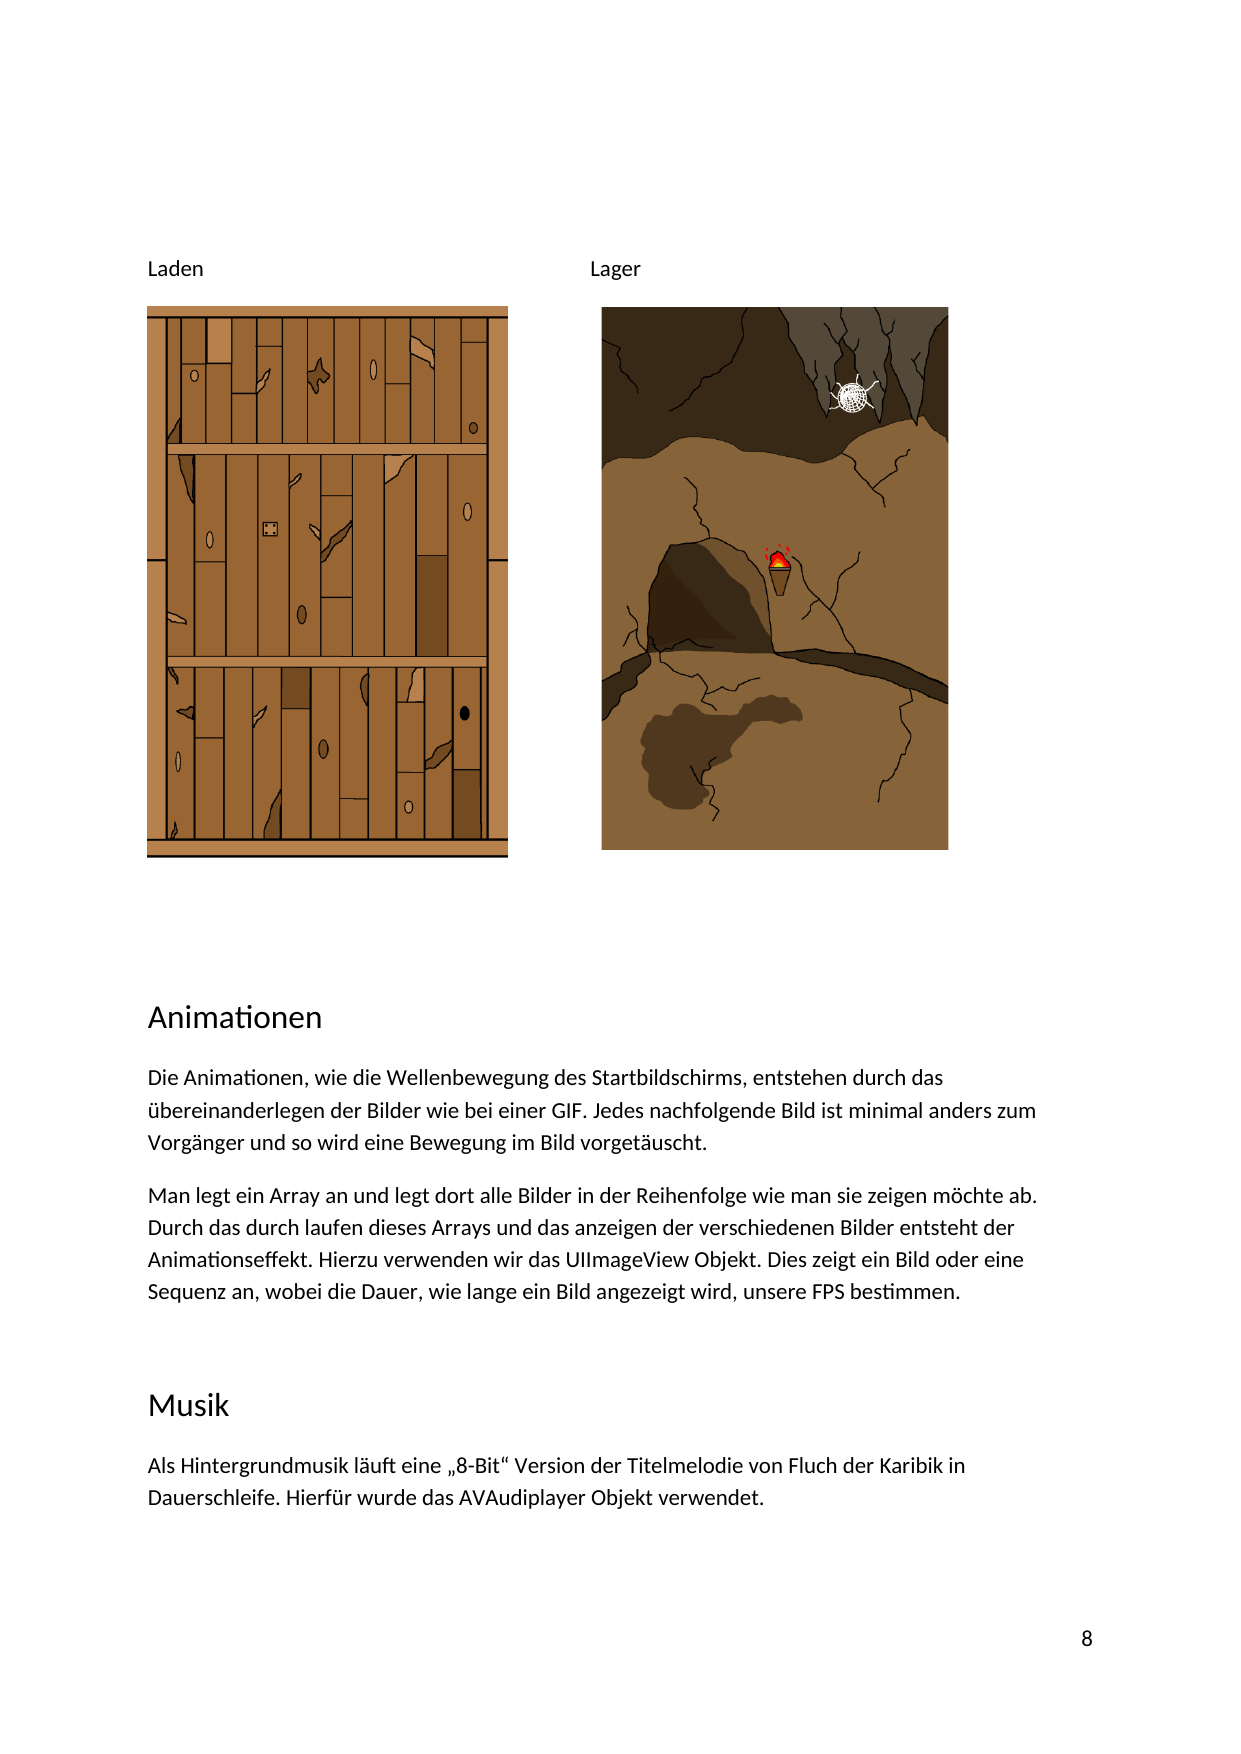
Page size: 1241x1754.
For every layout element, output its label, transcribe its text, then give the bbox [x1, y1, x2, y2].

text Die Animationen, wie die Wellenbewegung des Startbildschirms, entstehen durch das übereinanderlegen der Bilder wie bei einer GIF. Jedes nachfolgende Bild ist minimal anders zum Vorgänger und so wird eine Bewegung im Bild vorgetäuscht. [148, 1063, 1093, 1156]
text Laden Lager [148, 254, 1093, 282]
text Animationen [148, 996, 1093, 1037]
picture [601, 307, 949, 850]
text Man legt ein Array an und legt dort alle Bilder in der Reihenfolge wie man sie zeigen möchte ab. Durch das durch laufen dieses Arrays und das anzeigen der verschiedenen Bilder entsteht der Animationseffekt. Hierzu verwenden wir das UIImageView Objekt. Dies zeigt ein Bild oder eine Sequenz an, wobei die Dauer, wie lange ein Bild angezeigt wird, unsere FPS bestimmen. [148, 1181, 1093, 1306]
picture [147, 306, 508, 951]
text Musik [148, 1383, 1093, 1424]
text Als Hintergrundmusik läuft eine „8-Bit“ Version der Titelmelodie von Fluch der Karibik in Dauerschleife. Hierfür wurde das AVAudiplayer Objekt verwendet. [148, 1451, 1093, 1511]
